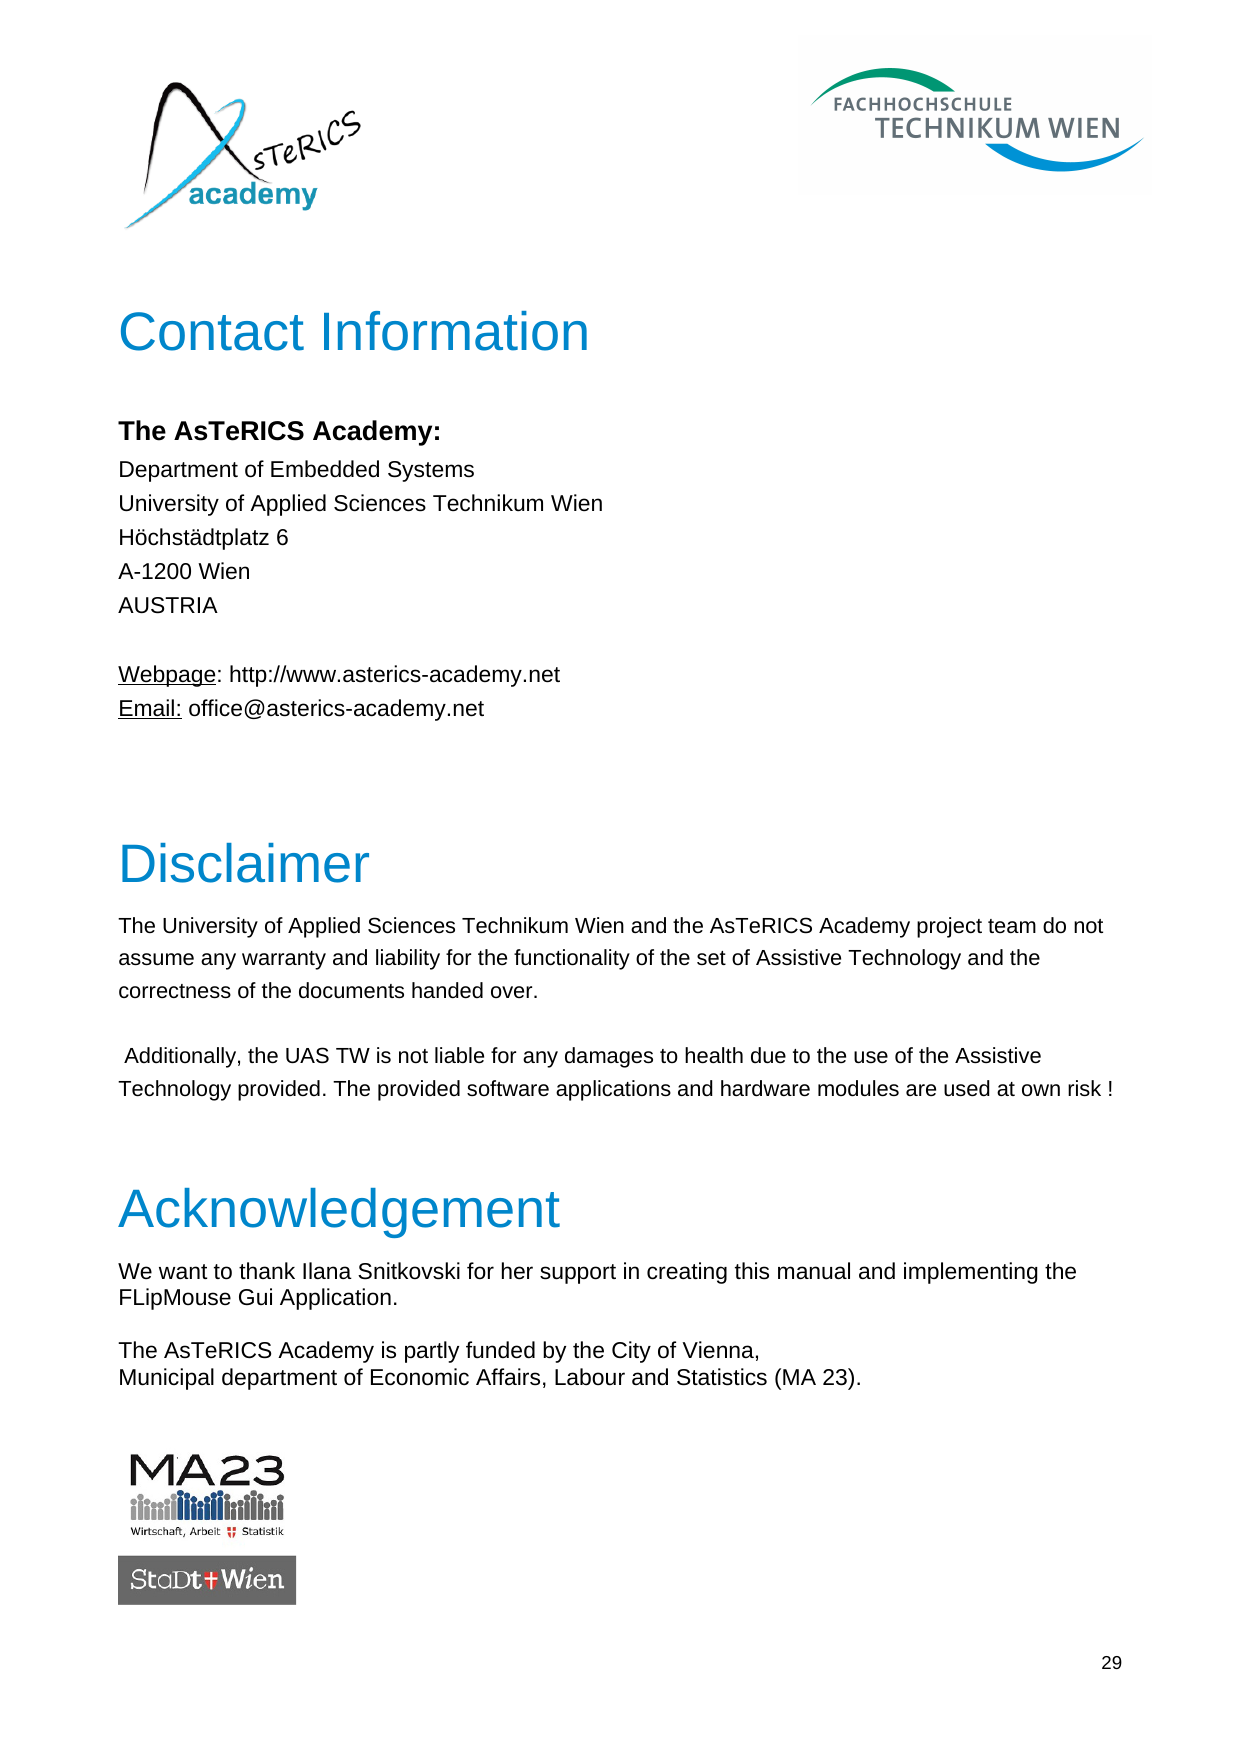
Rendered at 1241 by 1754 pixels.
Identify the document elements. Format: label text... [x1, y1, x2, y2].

subtitle Contact Information [118, 300, 1122, 362]
subtitle Acknowledgement [118, 1177, 1122, 1239]
text AUSTRIA [118, 592, 1122, 619]
picture [118, 1423, 297, 1605]
picture [120, 78, 368, 232]
subtitle Disclaimer [118, 832, 1122, 894]
picture [797, 35, 1153, 195]
text Department of Embedded Systems [118, 456, 1122, 482]
text Email: office@asterics-academy.net [118, 695, 1122, 721]
text We want to thank Ilana Snitkovski for her support in creating this manual and implementing the FLipMouse Gui Application. [118, 1258, 1122, 1311]
text Webpage: http://www.asterics-academy.net [118, 661, 1122, 687]
text Additionally, the UAS TW is not liable for any damages to health due to the use of the Assistive Technology provided. The provided software applications and hardware modules are used at own risk ! [118, 1043, 1122, 1101]
text A-1200 Wien [118, 558, 1122, 584]
text Höchstädtplatz 6 [118, 524, 1122, 550]
text The University of Applied Sciences Technikum Wien and the AsTeRICS Academy project team do not assume any warranty and liability for the functionality of the set of Assistive Technology and the correctness of the documents handed over. [118, 912, 1122, 1003]
text University of Applied Sciences Technikum Wien [118, 490, 1122, 516]
subtitle The AsTeRICS Academy: [118, 415, 1122, 446]
text The AsTeRICS Academy is partly funded by the City of Vienna, Municipal department of Economic Affairs, Labour and Statistics (MA 23). [118, 1337, 1122, 1390]
